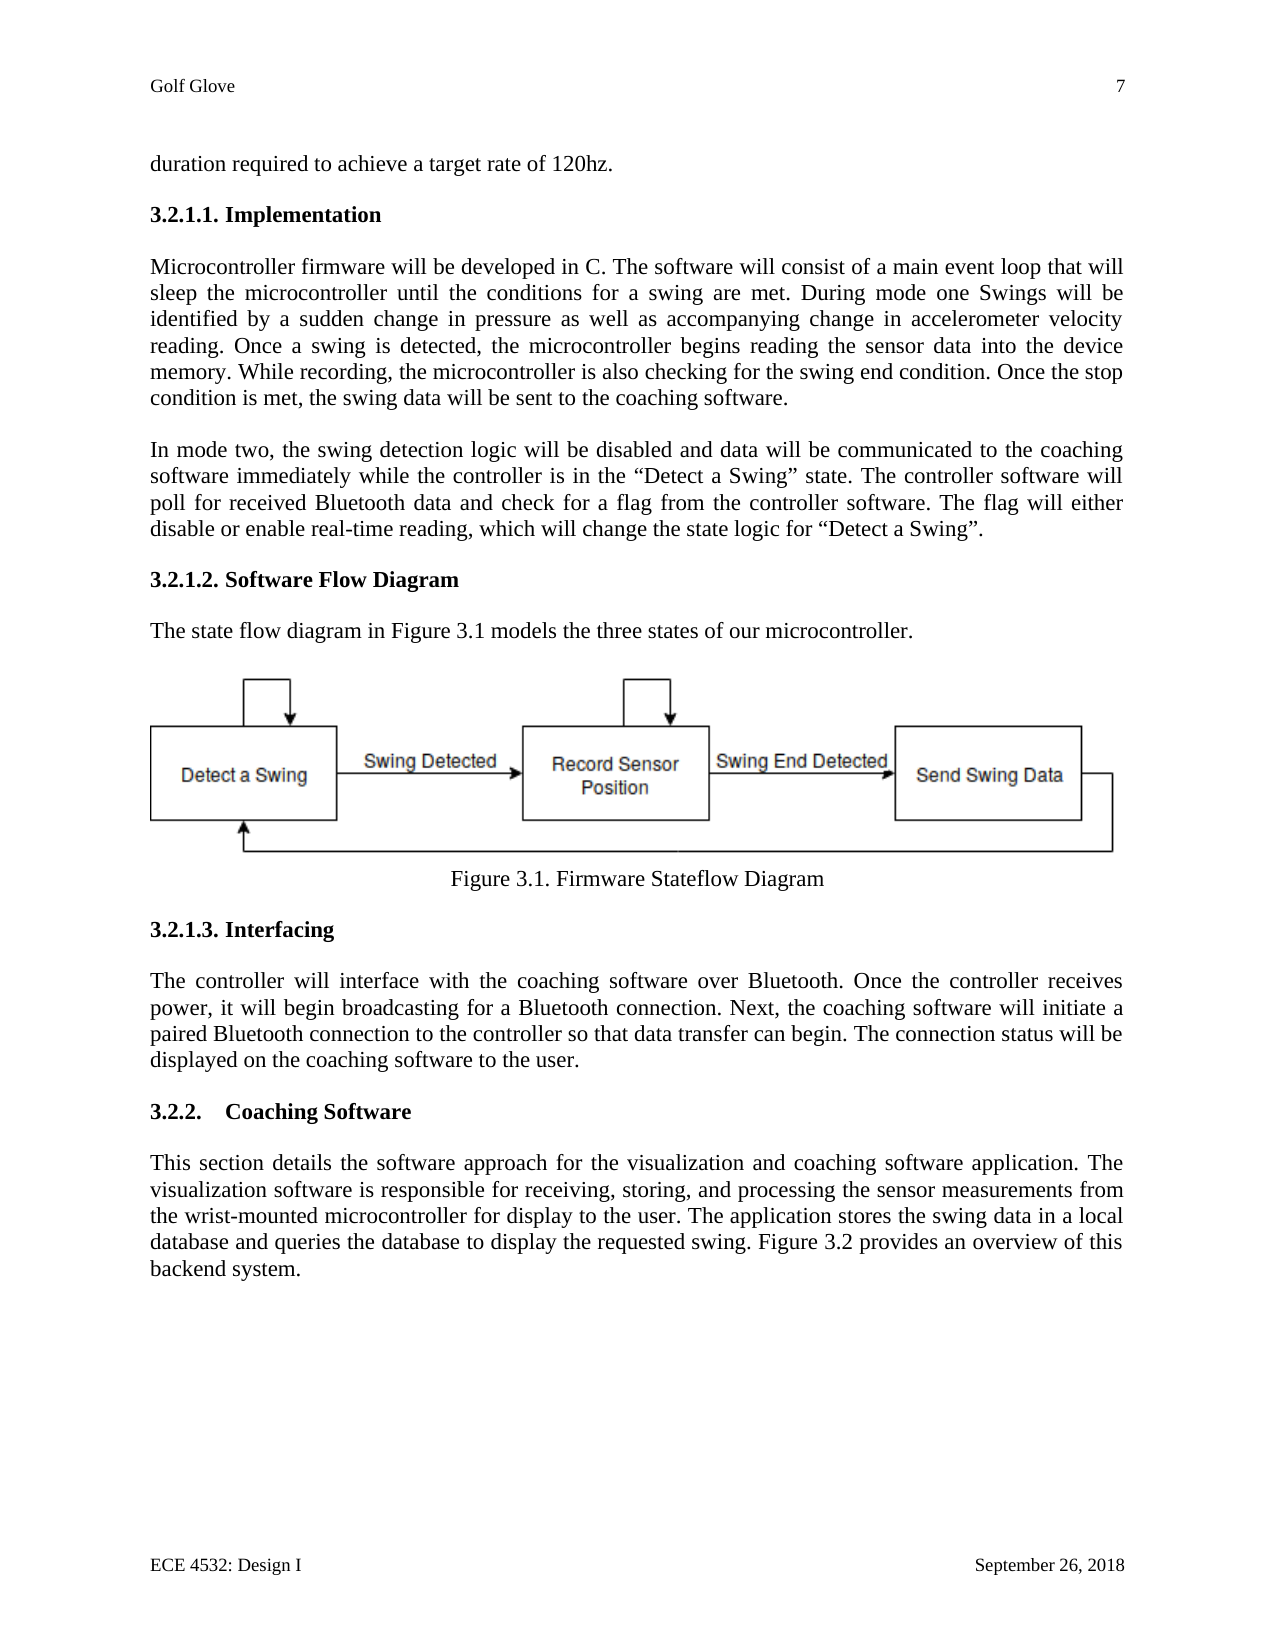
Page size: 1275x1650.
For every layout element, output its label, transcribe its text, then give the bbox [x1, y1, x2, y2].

text 3.2.1.2. Software Flow Diagram [150, 566, 1125, 593]
text 3.2.1.3. Interfacing [150, 916, 1125, 942]
text The controller will interface with the coaching software over Bluetooth. Once the controller receives power, it will begin broadcasting for a Bluetooth connection. Next, the coaching software will initiate a paired Bluetooth connection to the controller so that data transfer can begin. The connection status will be displayed on the coaching software to the user. [150, 967, 1125, 1073]
text This section details the software approach for the visualization and coaching software application. The visualization software is responsible for receiving, storing, and processing the sensor measurements from the wrist-mounted microcontroller for display to the user. The application stores the swing data in a local database and queries the database to display the requested swing. Figure 3.2 provides an overview of this backend system. [150, 1149, 1125, 1281]
text 3.2.1.1. Implementation [150, 201, 1125, 228]
picture [150, 668, 1125, 865]
list Coaching Software [150, 1098, 1125, 1124]
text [150, 150, 1125, 176]
text In mode two, the swing detection logic will be disabled and data will be communicated to the coaching software immediately while the controller is in the “Detect a Swing” state. The controller software will poll for received Bluetooth data and check for a flag from the controller software. The flag will either disable or enable real-time reading, which will change the state logic for “Detect a Swing”. [150, 436, 1125, 541]
text Figure 3.1. Firmware Stateflow Diagram [150, 865, 1125, 891]
text Microcontroller firmware will be developed in C. The software will consist of a main event loop that will sleep the microcontroller until the conditions for a swing are met. During mode one Swings will be identified by a sudden change in pressure as well as accompanying change in accelerometer velocity reading. Once a swing is detected, the microcontroller begins reading the sensor data into the device memory. While recording, the microcontroller is also checking for the swing end condition. Once the stop condition is met, the swing data will be sent to the coaching software. [150, 253, 1125, 411]
text The state flow diagram in Figure 3.1 models the three states of our microcontroller. [150, 618, 1125, 644]
